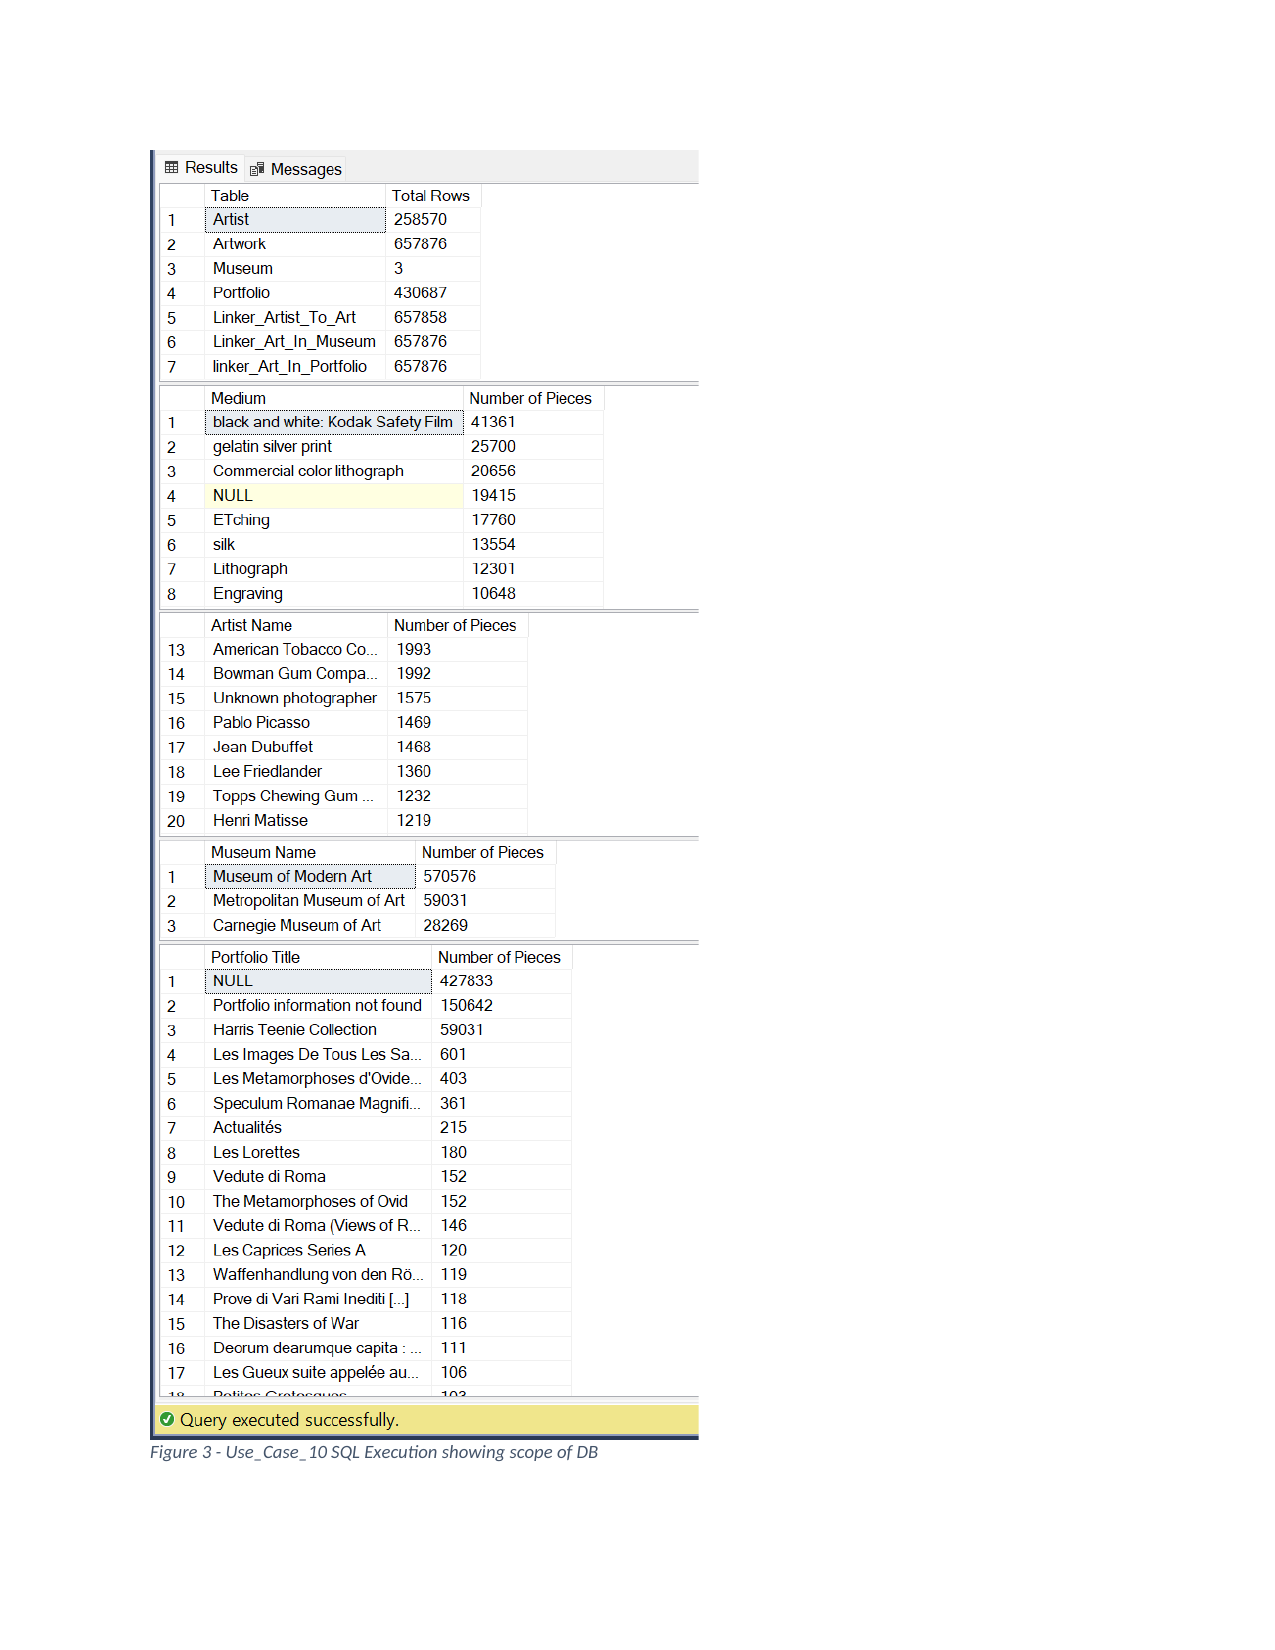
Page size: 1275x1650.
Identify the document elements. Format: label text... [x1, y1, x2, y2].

picture [150, 150, 699, 1440]
text Figure 3 - Use_Case_10 SQL Execution showing scope of DB [150, 1440, 1125, 1463]
